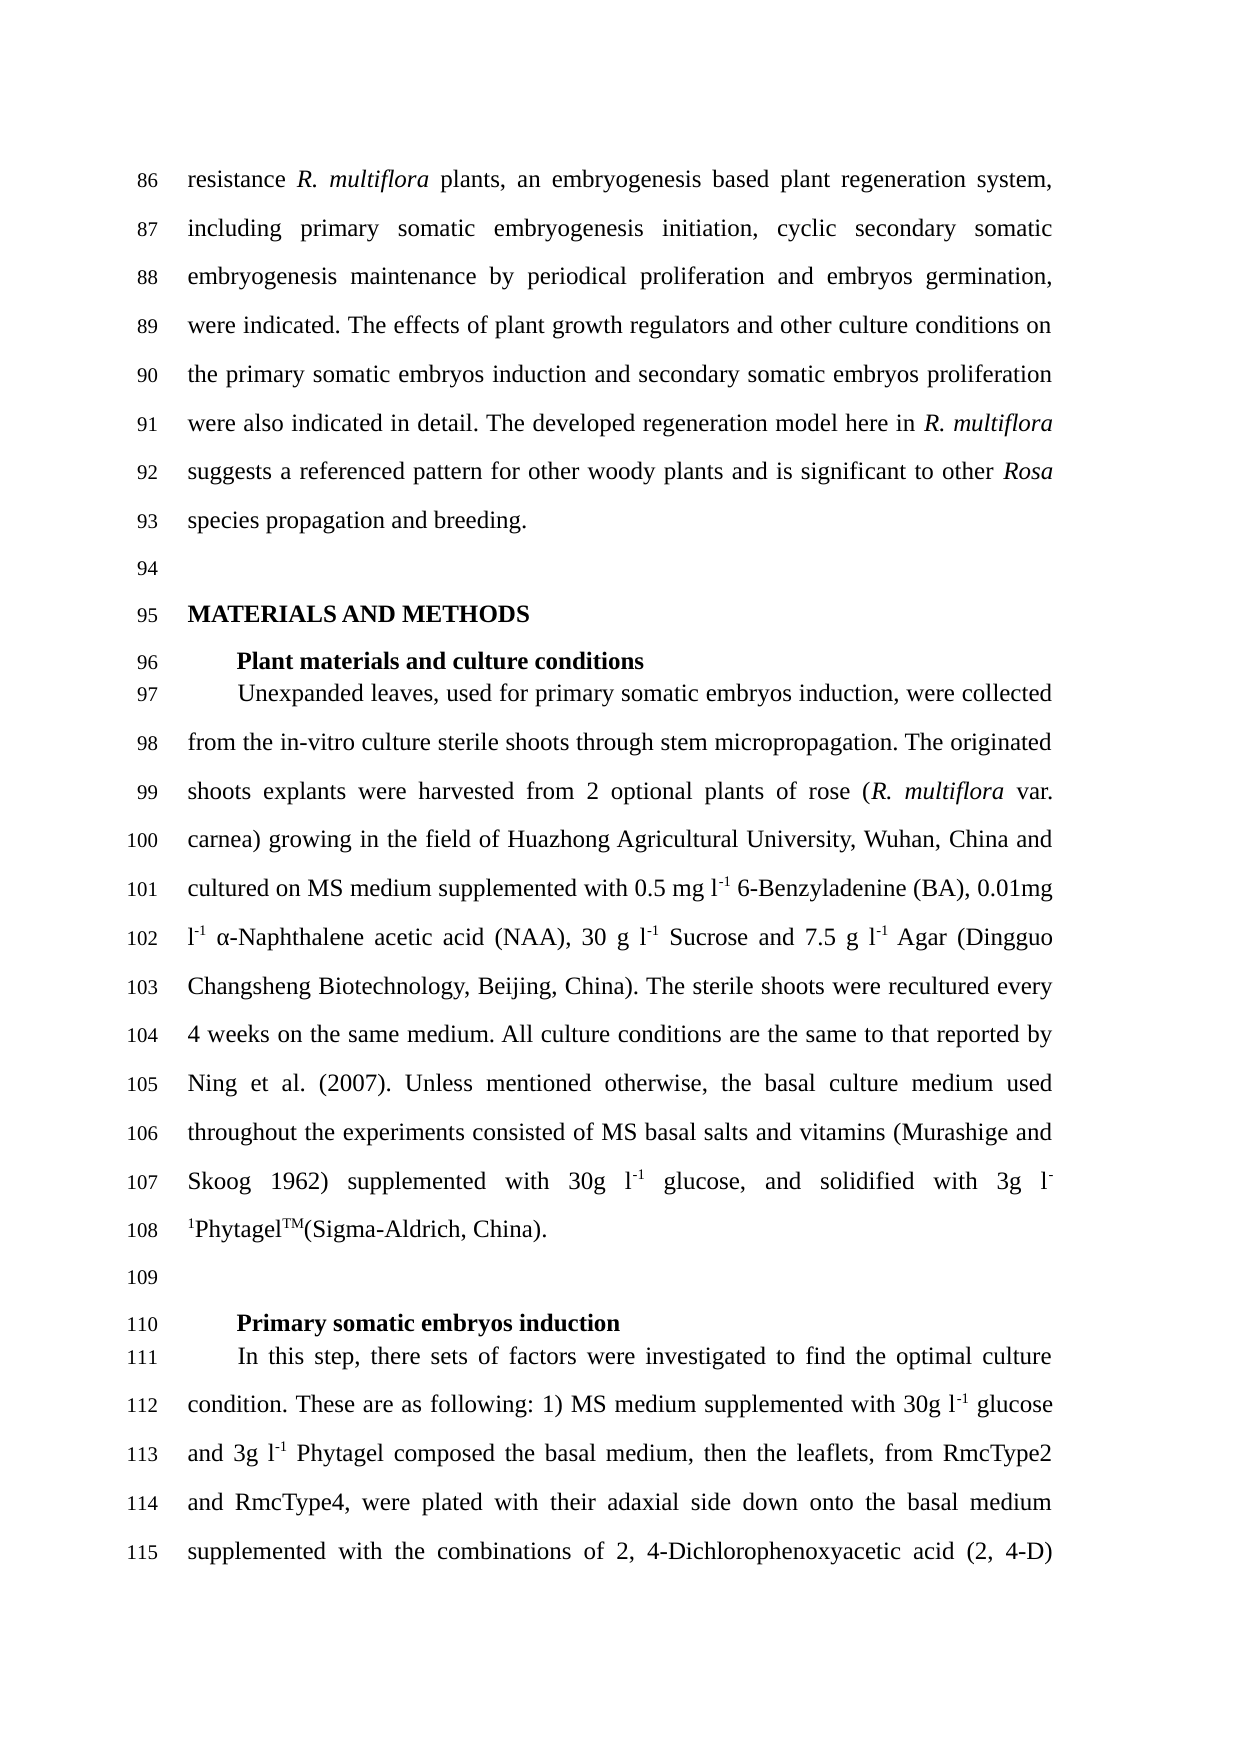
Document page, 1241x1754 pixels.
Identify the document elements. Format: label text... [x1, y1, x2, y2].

text Unexpanded leaves, used for primary somatic embryos induction, were collected from the in-vitro culture sterile shoots through stem micropropagation. The originated shoots explants were harvested from 2 optional plants of rose (R. multiflora var. carnea) growing in the field of Huazhong Agricultural University, Wuhan, China and cultured on MS medium supplemented with 0.5 mg l-1 6-Benzyladenine (BA), 0.01mg l-1 α-Naphthalene acetic acid (NAA), l-1 Sucrose and l-1 Agar (Dingguo Changsheng Biotechnology, Beijing, China). The sterile shoots were recultured every 4 weeks on the same medium. All culture conditions are the same to that reported by Ning et al. (2007). Unless mentioned otherwise, the basal culture medium used throughout the experiments consisted of MS basal salts and vitamins (Murashige and Skoog 1962) supplemented with l-1 glucose, and solidified with l-1PhytagelTM(). [187, 676, 1053, 1245]
text Plant materials and culture conditions [187, 644, 1053, 676]
text Primary somatic embryos induction [187, 1306, 1053, 1339]
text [187, 162, 1053, 536]
text Materials and methods [187, 597, 1053, 629]
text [187, 1339, 1053, 1566]
